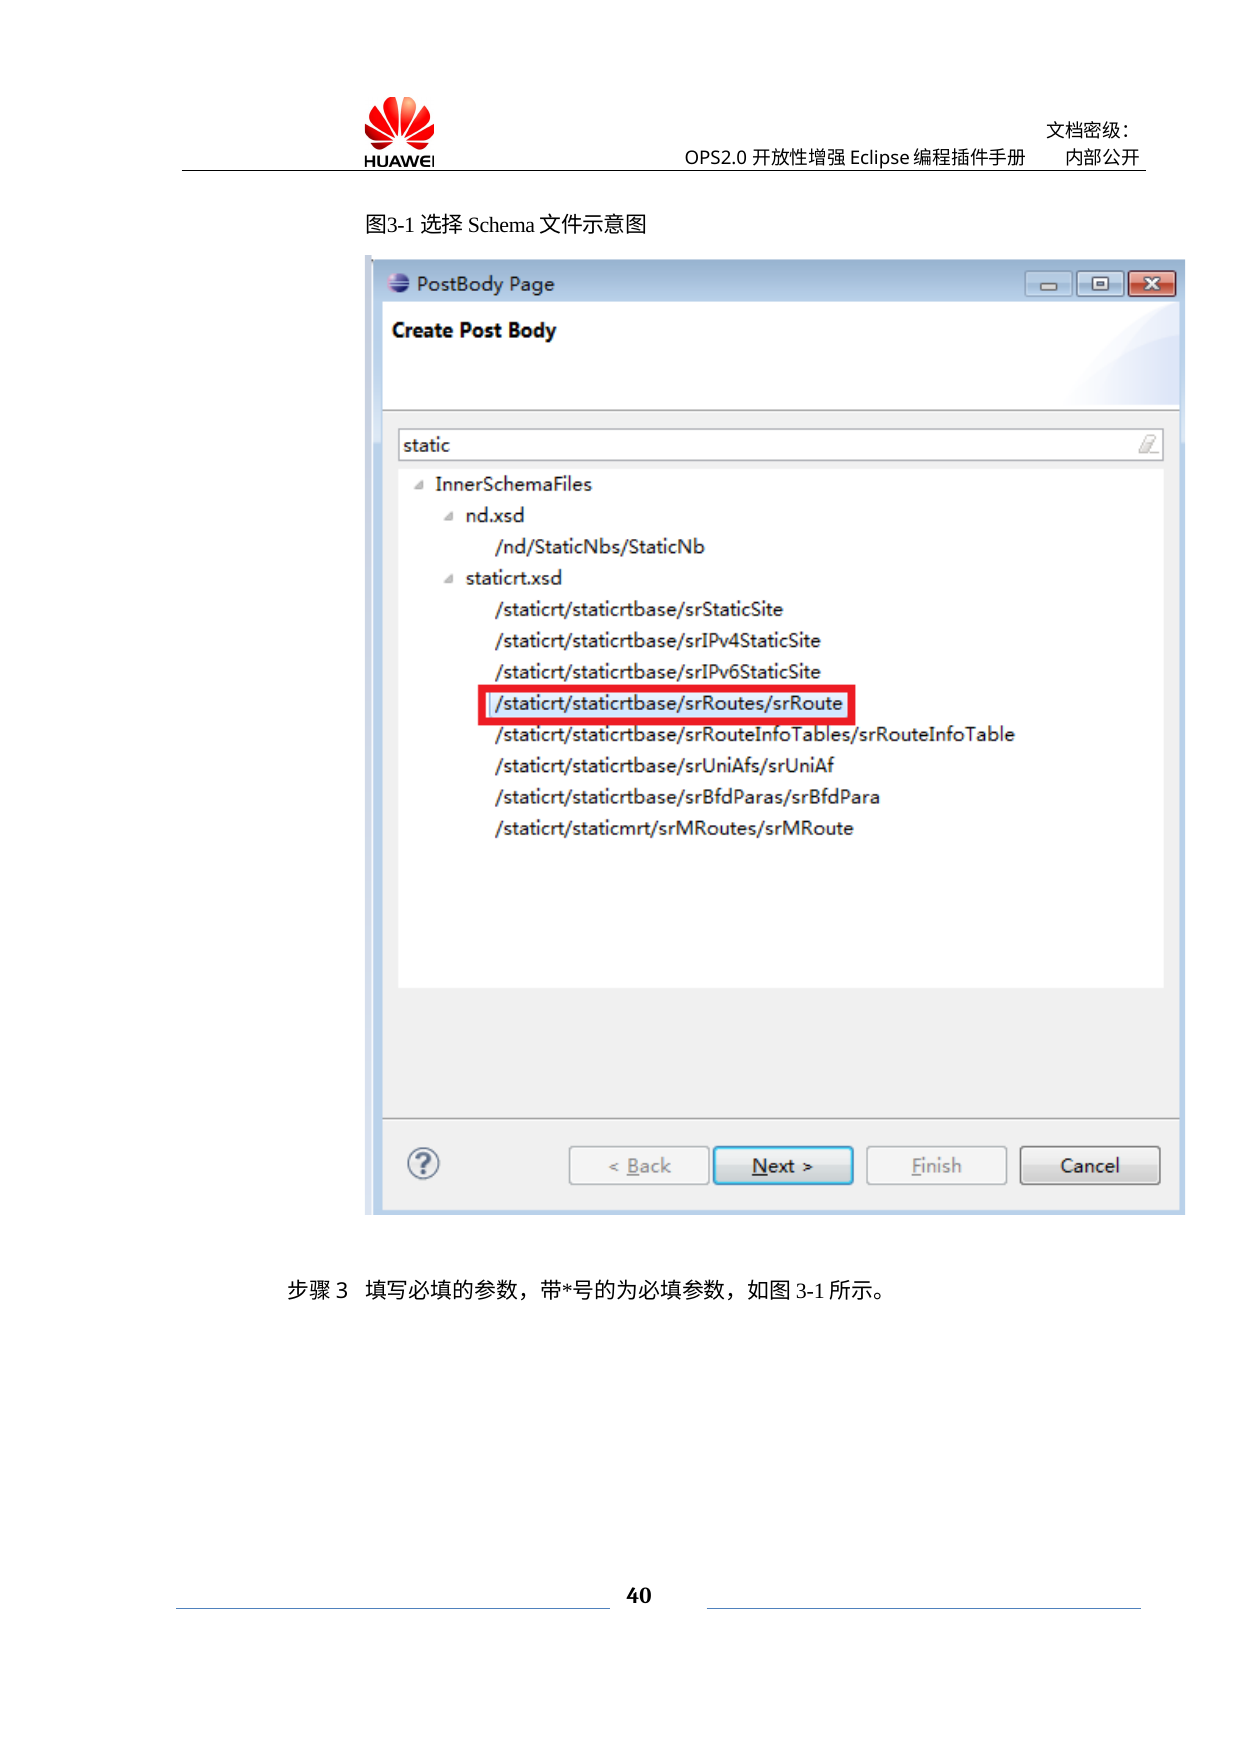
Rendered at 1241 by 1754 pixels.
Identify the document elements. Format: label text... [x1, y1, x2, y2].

text 选择Schema文件示意图 [365, 207, 1152, 238]
text 填写必填的参数，带*号的为必填参数，如图3-30所示。 [348, 1273, 1152, 1305]
picture [364, 97, 434, 167]
picture [364, 255, 1186, 1215]
